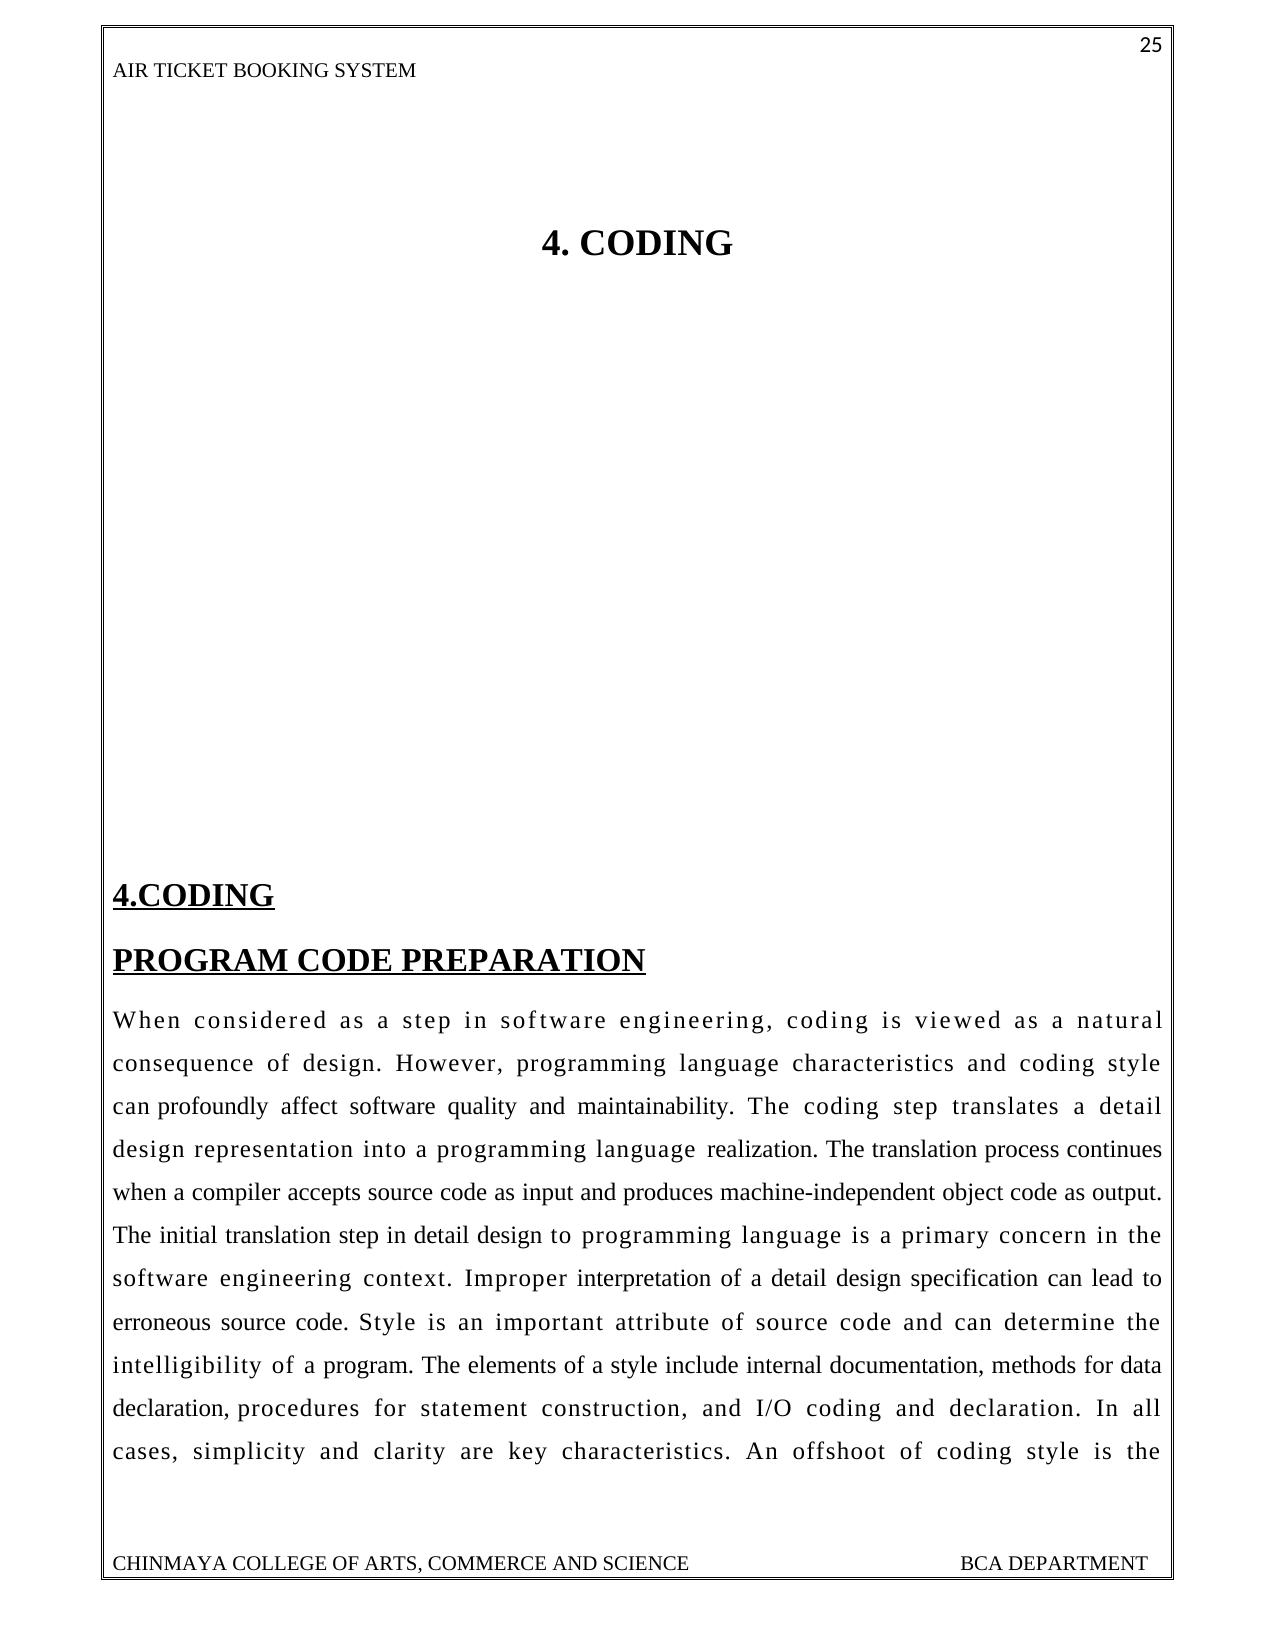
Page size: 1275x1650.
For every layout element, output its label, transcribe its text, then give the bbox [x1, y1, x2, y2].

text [112, 1005, 1162, 1465]
text 4. CODING [112, 220, 1162, 263]
text PROGRAM CODE PREPARATION [112, 940, 1162, 978]
text 4.CODING [112, 875, 1162, 913]
